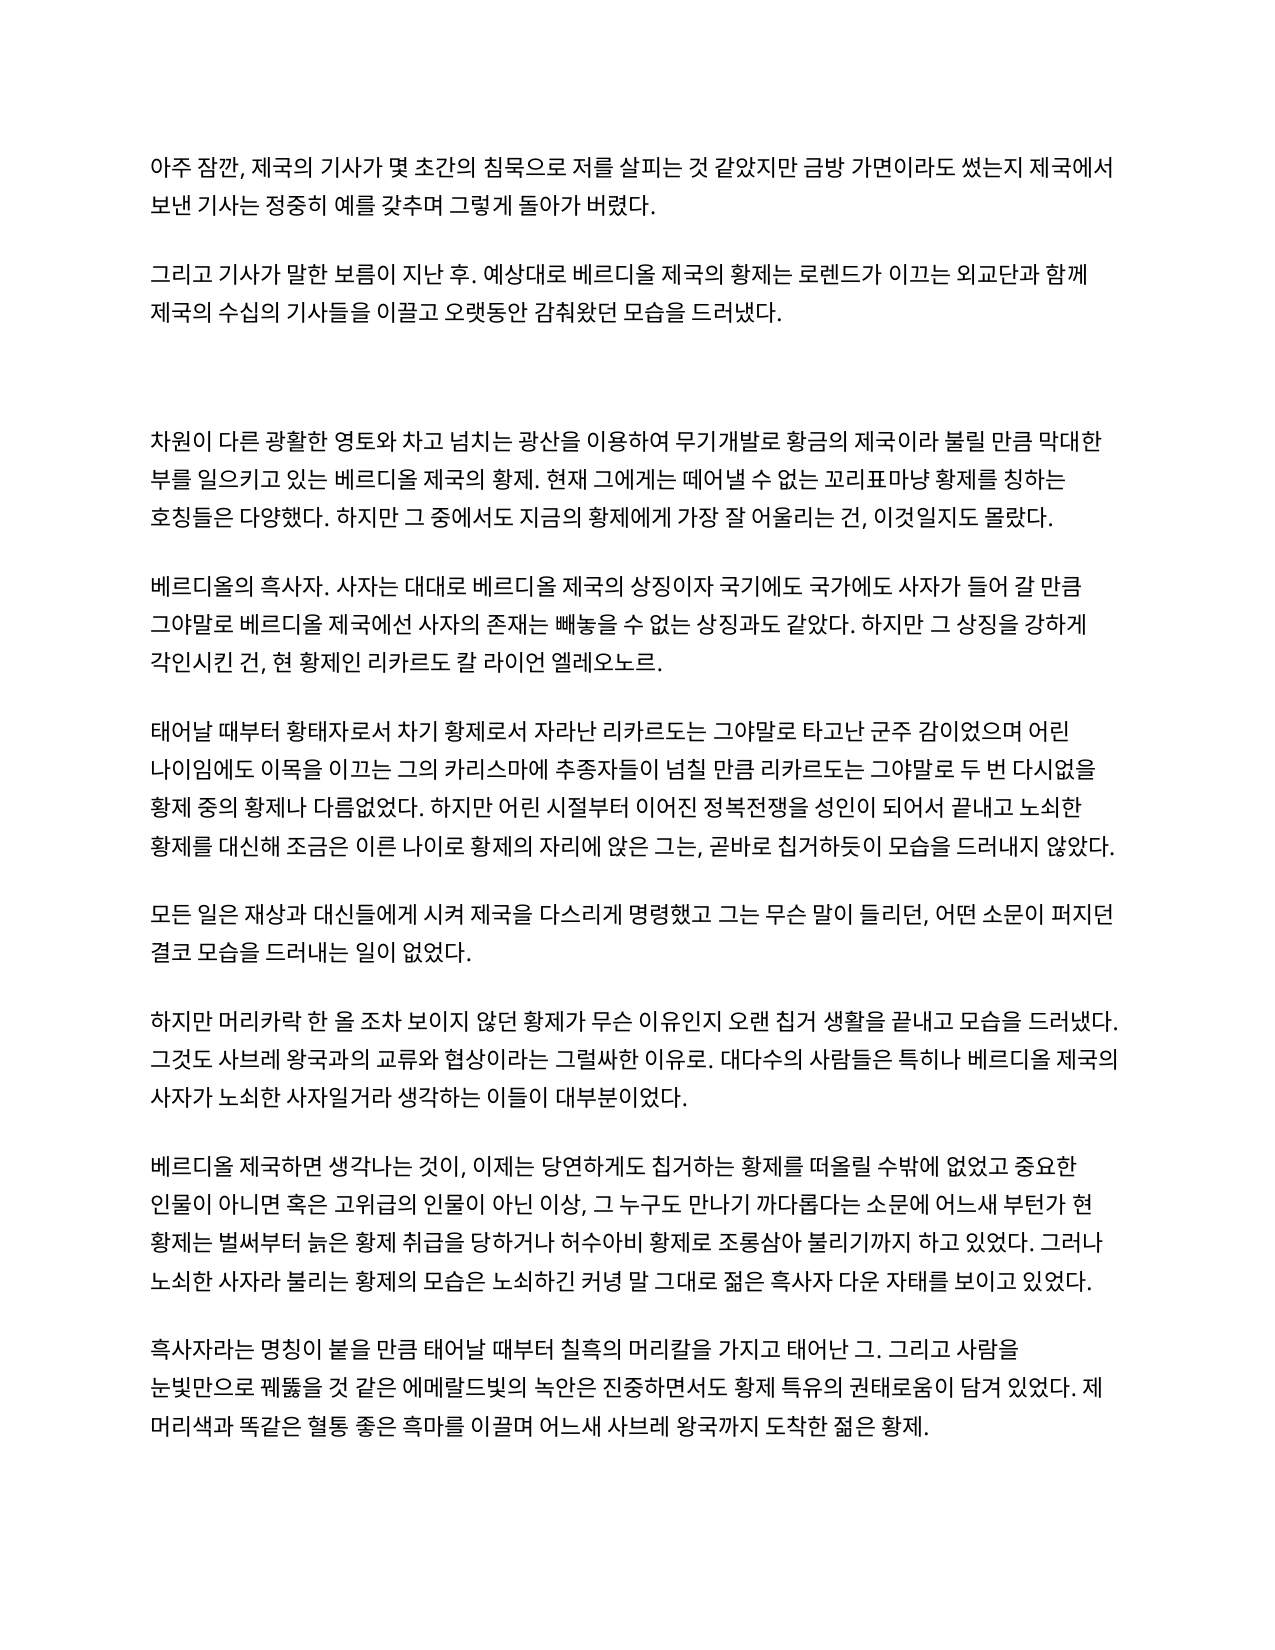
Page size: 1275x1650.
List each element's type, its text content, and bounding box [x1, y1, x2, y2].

text 베르디올 제국하면 생각나는 것이, 이제는 당연하게도 칩거하는 황제를 떠올릴 수밖에 없었고 중요한 인물이 아니면 혹은 고위급의 인물이 아닌 이상, 그 누구도 만나기 까다롭다는 소문에 어느새 부턴가 현 황제는 벌써부터 늙은 황제 취급을 당하거나 허수아비 황제로 조롱삼아 불리기까지 하고 있었다. 그러나 노쇠한 사자라 불리는 황제의 모습은 노쇠하긴 커녕 말 그대로 젊은 흑사자 다운 자태를 보이고 있었다. [150, 1149, 1125, 1297]
text 태어날 때부터 황태자로서 차기 황제로서 자라난 리카르도는 그야말로 타고난 군주 감이었으며 어린 나이임에도 이목을 이끄는 그의 카리스마에 추종자들이 넘칠 만큼 리카르도는 그야말로 두 번 다시없을 황제 중의 황제나 다름없었다. 하지만 어린 시절부터 이어진 정복전쟁을 성인이 되어서 끝내고 노쇠한 황제를 대신해 조금은 이른 나이로 황제의 자리에 앉은 그는, 곧바로 칩거하듯이 모습을 드러내지 않았다. [150, 714, 1125, 862]
text 그리고 기사가 말한 보름이 지난 후. 예상대로 베르디올 제국의 황제는 로렌드가 이끄는 외교단과 함께 제국의 수십의 기사들을 이끌고 오랫동안 감춰왔던 모습을 드러냈다. [150, 257, 1125, 328]
text 차원이 다른 광활한 영토와 차고 넘치는 광산을 이용하여 무기개발로 황금의 제국이라 불릴 만큼 막대한 부를 일으키고 있는 베르디올 제국의 황제. 현재 그에게는 떼어낼 수 없는 꼬리표마냥 황제를 칭하는 호칭들은 다양했다. 하지만 그 중에서도 지금의 황제에게 가장 잘 어울리는 건, 이것일지도 몰랐다. [150, 424, 1125, 534]
text 베르디올의 흑사자. 사자는 대대로 베르디올 제국의 상징이자 국기에도 국가에도 사자가 들어 갈 만큼 그야말로 베르디올 제국에선 사자의 존재는 빼놓을 수 없는 상징과도 같았다. 하지만 그 상징을 강하게 각인시킨 건, 현 황제인 리카르도 칼 라이언 엘레오노르. [150, 569, 1125, 679]
text 흑사자라는 명칭이 붙을 만큼 태어날 때부터 칠흑의 머리칼을 가지고 태어난 그. 그리고 사람을 눈빛만으로 꿰뚫을 것 같은 에메랄드빛의 녹안은 진중하면서도 황제 특유의 권태로움이 담겨 있었다. 제 머리색과 똑같은 혈통 좋은 흑마를 이끌며 어느새 사브레 왕국까지 도착한 젊은 황제. [150, 1332, 1125, 1442]
text 하지만 머리카락 한 올 조차 보이지 않던 황제가 무슨 이유인지 오랜 칩거 생활을 끝내고 모습을 드러냈다. 그것도 사브레 왕국과의 교류와 협상이라는 그럴싸한 이유로. 대다수의 사람들은 특히나 베르디올 제국의 사자가 노쇠한 사자일거라 생각하는 이들이 대부분이었다. [150, 1004, 1125, 1113]
text 모든 일은 재상과 대신들에게 시켜 제국을 다스리게 명령했고 그는 무슨 말이 들리던, 어떤 소문이 퍼지던 결코 모습을 드러내는 일이 없었다. [150, 897, 1125, 968]
text 아주 잠깐, 제국의 기사가 몇 초간의 침묵으로 저를 살피는 것 같았지만 금방 가면이라도 썼는지 제국에서 보낸 기사는 정중히 예를 갖추며 그렇게 돌아가 버렸다. [150, 150, 1125, 222]
